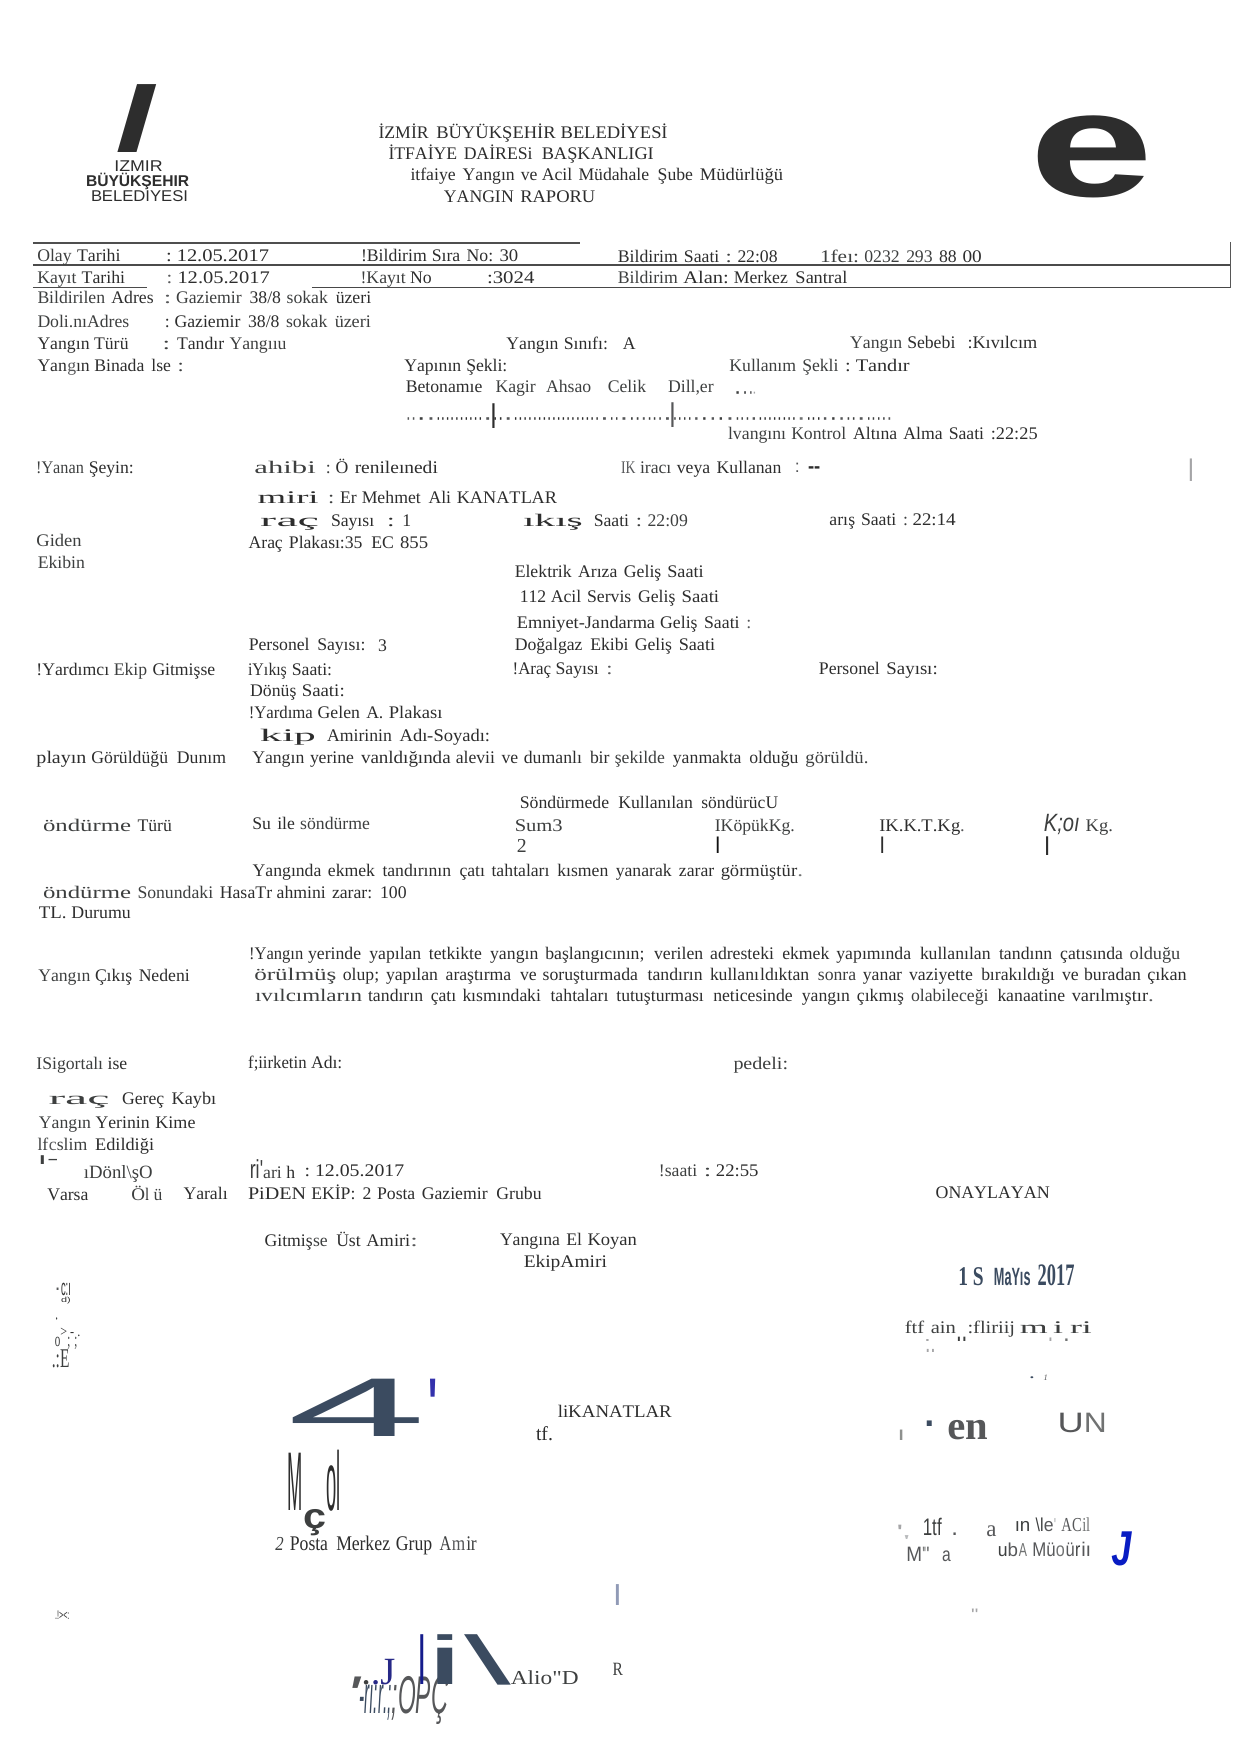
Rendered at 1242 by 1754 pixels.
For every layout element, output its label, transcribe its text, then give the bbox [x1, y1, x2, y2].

text ·o>;-;. [54, 1304, 81, 1347]
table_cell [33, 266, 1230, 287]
text !Yardımcı Ekip Gitmişse iYıkış Saati: !Araç Sayısı : Personel Sayısı: Dönüş Saati: [36, 658, 946, 700]
text : 12.05.2017 [304, 1160, 407, 1181]
text .!><: " [55, 1606, 1221, 1619]
text Söndürmede Kullanılan söndürücU [513, 791, 784, 811]
text Araç Plakası:35 EC 855 [248, 531, 1221, 551]
text Yangın Yerinin Kime lfcslim Edildiği [37, 1110, 202, 1154]
text lvangını Kontrol Altına Alma Saati :22:25 [728, 428, 1221, 444]
text öndürme Türü Su ile söndürme Sum3 IKöpükKg. IK.K.T.Kg. K;oı Kg. [43, 811, 1221, 831]
text Varsa Öl ü Yaralı PiDEN EKİP: 2 Posta Gaziemir Grubu ONAYLAYAN [47, 1183, 1221, 1204]
text .:E [52, 1347, 78, 1368]
text tf. [536, 1421, 554, 1442]
text 4' Mçol [288, 1368, 495, 1516]
text ı en UN [897, 1401, 1221, 1442]
text 2 ı ı ı [517, 831, 1221, 862]
text 112 Acil Servis Geliş Saati [513, 586, 725, 606]
text EkipAmiri 1 S MaYıs 2017 [523, 1251, 1221, 1292]
text playın Görüldüğü Dunım Yangın yerine vanldığında alevii ve dumanlı bir şekilde yanmakta olduğu görüldü. [36, 747, 1221, 768]
text Doli.nıAdres : Gaziemir 38/8 sokak üzeri [37, 310, 1221, 331]
text Emniyet-Jandarma Geliş Saati : Personel Sayısı: 3 Doğalgaz Ekibi Geliş Saati [248, 611, 760, 655]
text Ekibin Elektrik Arıza Geliş Saati [38, 552, 1221, 582]
text !Yardıma Gelen A. Plakası kip Amirinin Adı-Soyadı: [248, 702, 491, 745]
text BELEDIYESI YANGIN RAPORU [91, 189, 1221, 206]
text ..J li\Alio"D R [361, 1619, 1221, 1699]
text İZMİR BÜYÜKŞEHİR BELEDİYESİ İTFAİYE DAİRESi BAŞKANLIGI [378, 122, 677, 163]
text ri'ari h [249, 1154, 297, 1183]
text Yangın Çıkış Nedeni örülmüş olup; yapılan araştırma ve soruşturmada tandırın kullanıldıktan sonra yanar vaziyette bırakıldığı ve buradan çıkan ıvılcımların tandırın çatı kısmındaki tahtaları tutuşturması neticesinde yangın çıkmış olabileceği kanaatine varılmıştır. [38, 963, 1198, 1006]
text Bildirilen Adres : Gaziemir 38/8 sokak üzeri [37, 288, 1221, 308]
text miri : Er Mehmet Ali KANATLAR [257, 489, 1221, 507]
text !Yangın yerinde yapılan tetkikte yangın başlangıcının; verilen adresteki ekmek yapımında kullanılan tandınn çatısında olduğu [249, 943, 1221, 963]
text BÜYÜKŞEHIR itfaiye Yangın ve Acil Müdahale Şube Müdürlüğü [86, 170, 1221, 189]
text ı [606, 1567, 629, 1606]
text öndürme Sonundaki HasaTr ahmini zarar: 100 TL. Durumu [39, 882, 436, 922]
text Gitmişse Üst Amiri: Yangına El Koyan [264, 1228, 1221, 1250]
text raç Gereç Kaybı [48, 1088, 1221, 1108]
text Giden [36, 530, 89, 550]
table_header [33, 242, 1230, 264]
text !Yanan Şeyin: ahibi : Ö renileınedi IK iracı veya Kullanan : -- ı [36, 444, 1221, 489]
text Yangın Türü : Tandır Yangııu Yangın Sınıfı: A Yangın Sebebi :Kıvılcım [37, 332, 1221, 353]
text ftf.ain..:fliriij m.i.ri [264, 1304, 1092, 1348]
text Betonamıe Kagir Ahsao Celik Dill,er ···- ··················································································· [406, 377, 1221, 428]
text raç Sayısı : 1 ıkış Saati : 22:09 arış Saati : 22:14 [260, 509, 1221, 529]
text Yangın Binada lse : Yapının Şekli: Kullanım Şekli : Tandır [37, 355, 1221, 375]
text ·c:ı [54, 1274, 78, 1299]
text '' 1tf . a ın \le' ACil J [896, 1517, 1221, 1540]
text ıDönl\şO [84, 1166, 157, 1183]
text Yangında ekmek tandırının çatı tahtaları kısmen yanarak zarar görmüştür. [252, 862, 1221, 879]
text ISigortalı ise f;iirketin Adı: pedeli: [36, 1052, 1221, 1073]
text liKANATLAR [558, 1401, 680, 1422]
text !saati : 22:55 [659, 1160, 1221, 1180]
text M"' a ubA Müoüriı [21, 1540, 1091, 1566]
